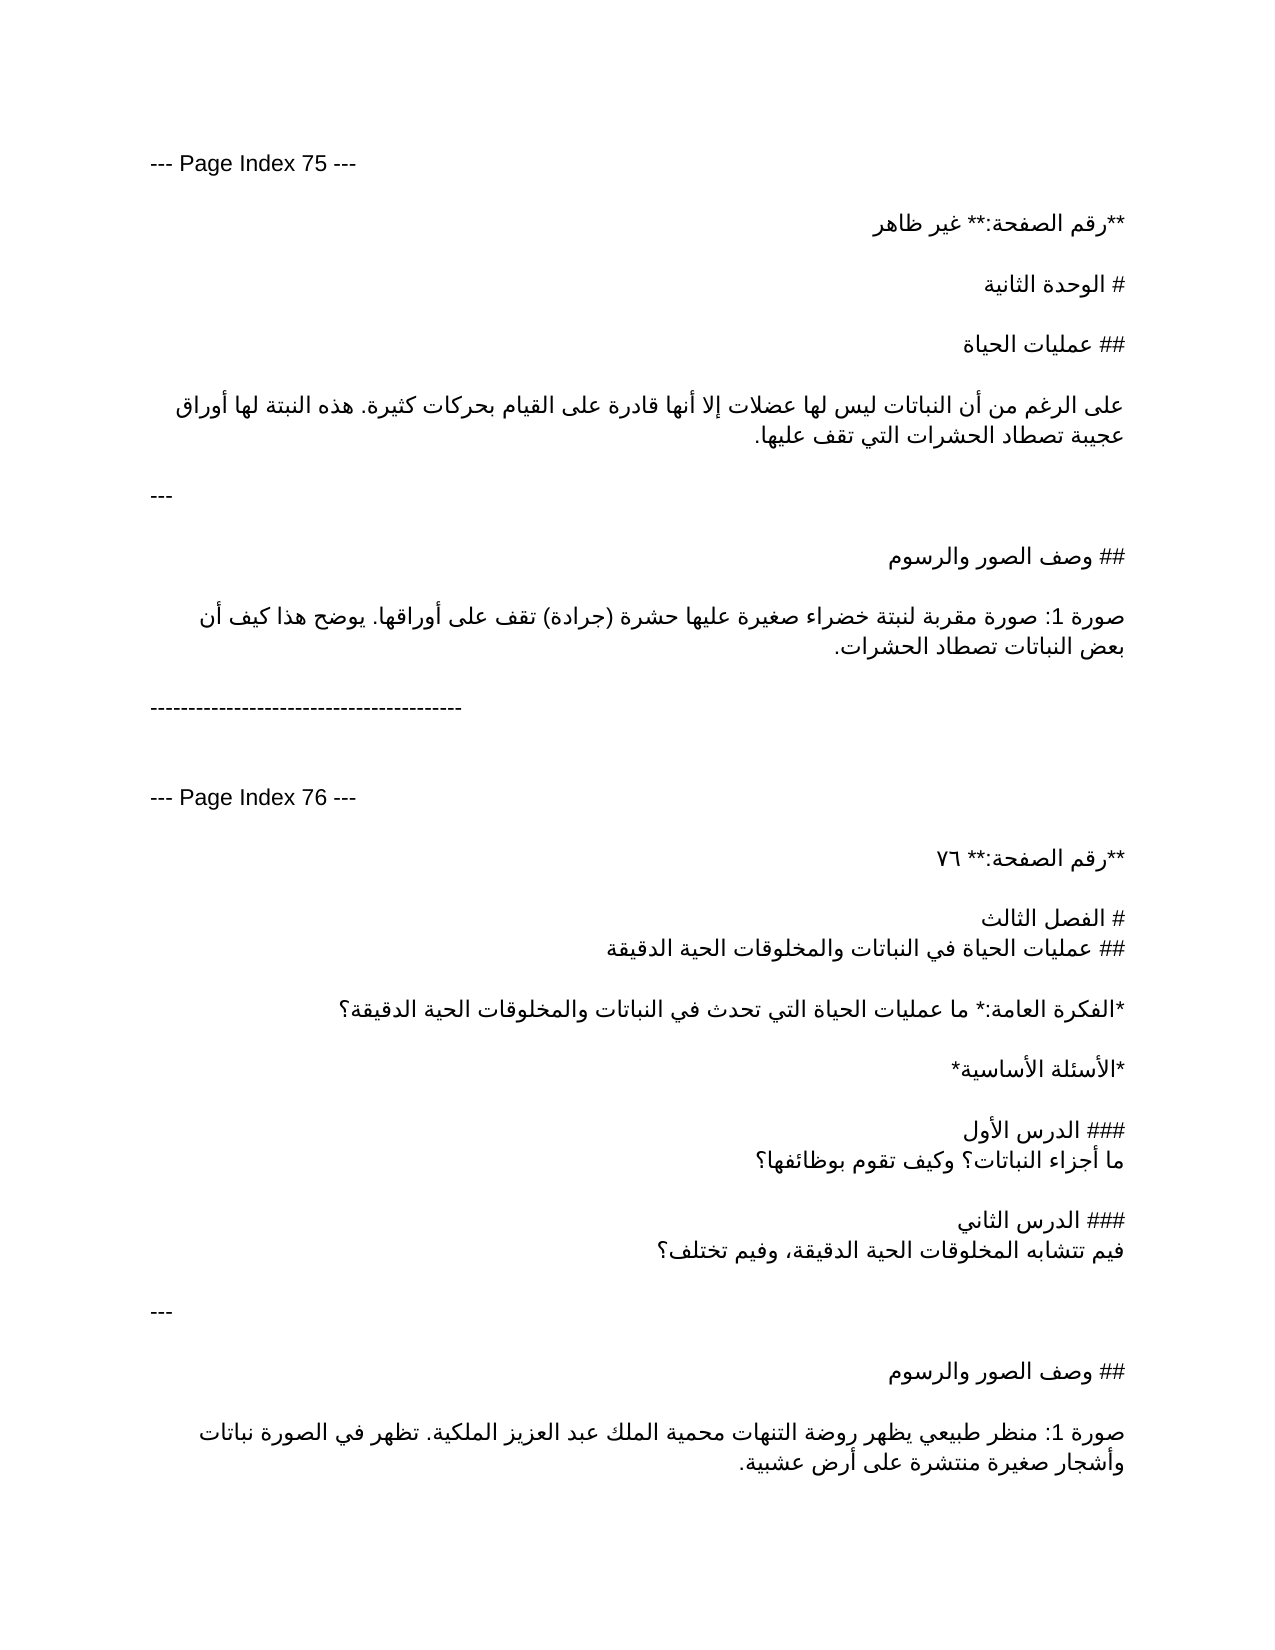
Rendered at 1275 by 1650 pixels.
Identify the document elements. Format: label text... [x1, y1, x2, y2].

text *الفكرة العامة:* ما عمليات الحياة التي تحدث في النباتات والمخلوقات الحية الدقيقة؟ [150, 996, 1125, 1022]
text *الأسئلة الأساسية* [150, 1056, 1125, 1083]
text --- Page Index 75 --- [150, 150, 1125, 176]
text # الوحدة الثانية [150, 271, 1125, 297]
text **رقم الصفحة:** غير ظاهر [150, 210, 1125, 237]
text ## وصف الصور والرسوم [150, 1358, 1125, 1385]
text --- [150, 482, 1125, 509]
text فيم تتشابه المخلوقات الحية الدقيقة، وفيم تختلف؟ [150, 1237, 1125, 1264]
text **رقم الصفحة:** ٧٦ [150, 845, 1125, 871]
text ### الدرس الأول [150, 1117, 1125, 1143]
text صورة 1: صورة مقربة لنبتة خضراء صغيرة عليها حشرة (جرادة) تقف على أوراقها. يوضح هذا كيف أن بعض النباتات تصطاد الحشرات. [150, 603, 1125, 660]
text # الفصل الثالث [150, 905, 1125, 932]
text ### الدرس الثاني [150, 1207, 1125, 1234]
text ## عمليات الحياة في النباتات والمخلوقات الحية الدقيقة [150, 935, 1125, 962]
text ## عمليات الحياة [150, 331, 1125, 358]
text --- [150, 1298, 1125, 1324]
text ## وصف الصور والرسوم [150, 543, 1125, 569]
text صورة 1: منظر طبيعي يظهر روضة التنهات محمية الملك عبد العزيز الملكية. تظهر في الصورة نباتات وأشجار صغيرة منتشرة على أرض عشبية. [150, 1419, 1125, 1475]
text --- Page Index 76 --- [150, 784, 1125, 811]
text على الرغم من أن النباتات ليس لها عضلات إلا أنها قادرة على القيام بحركات كثيرة. هذه النبتة لها أوراق عجيبة تصطاد الحشرات التي تقف عليها. [150, 392, 1125, 448]
text ----------------------------------------- [150, 694, 1125, 720]
text ما أجزاء النباتات؟ وكيف تقوم بوظائفها؟ [150, 1147, 1125, 1173]
